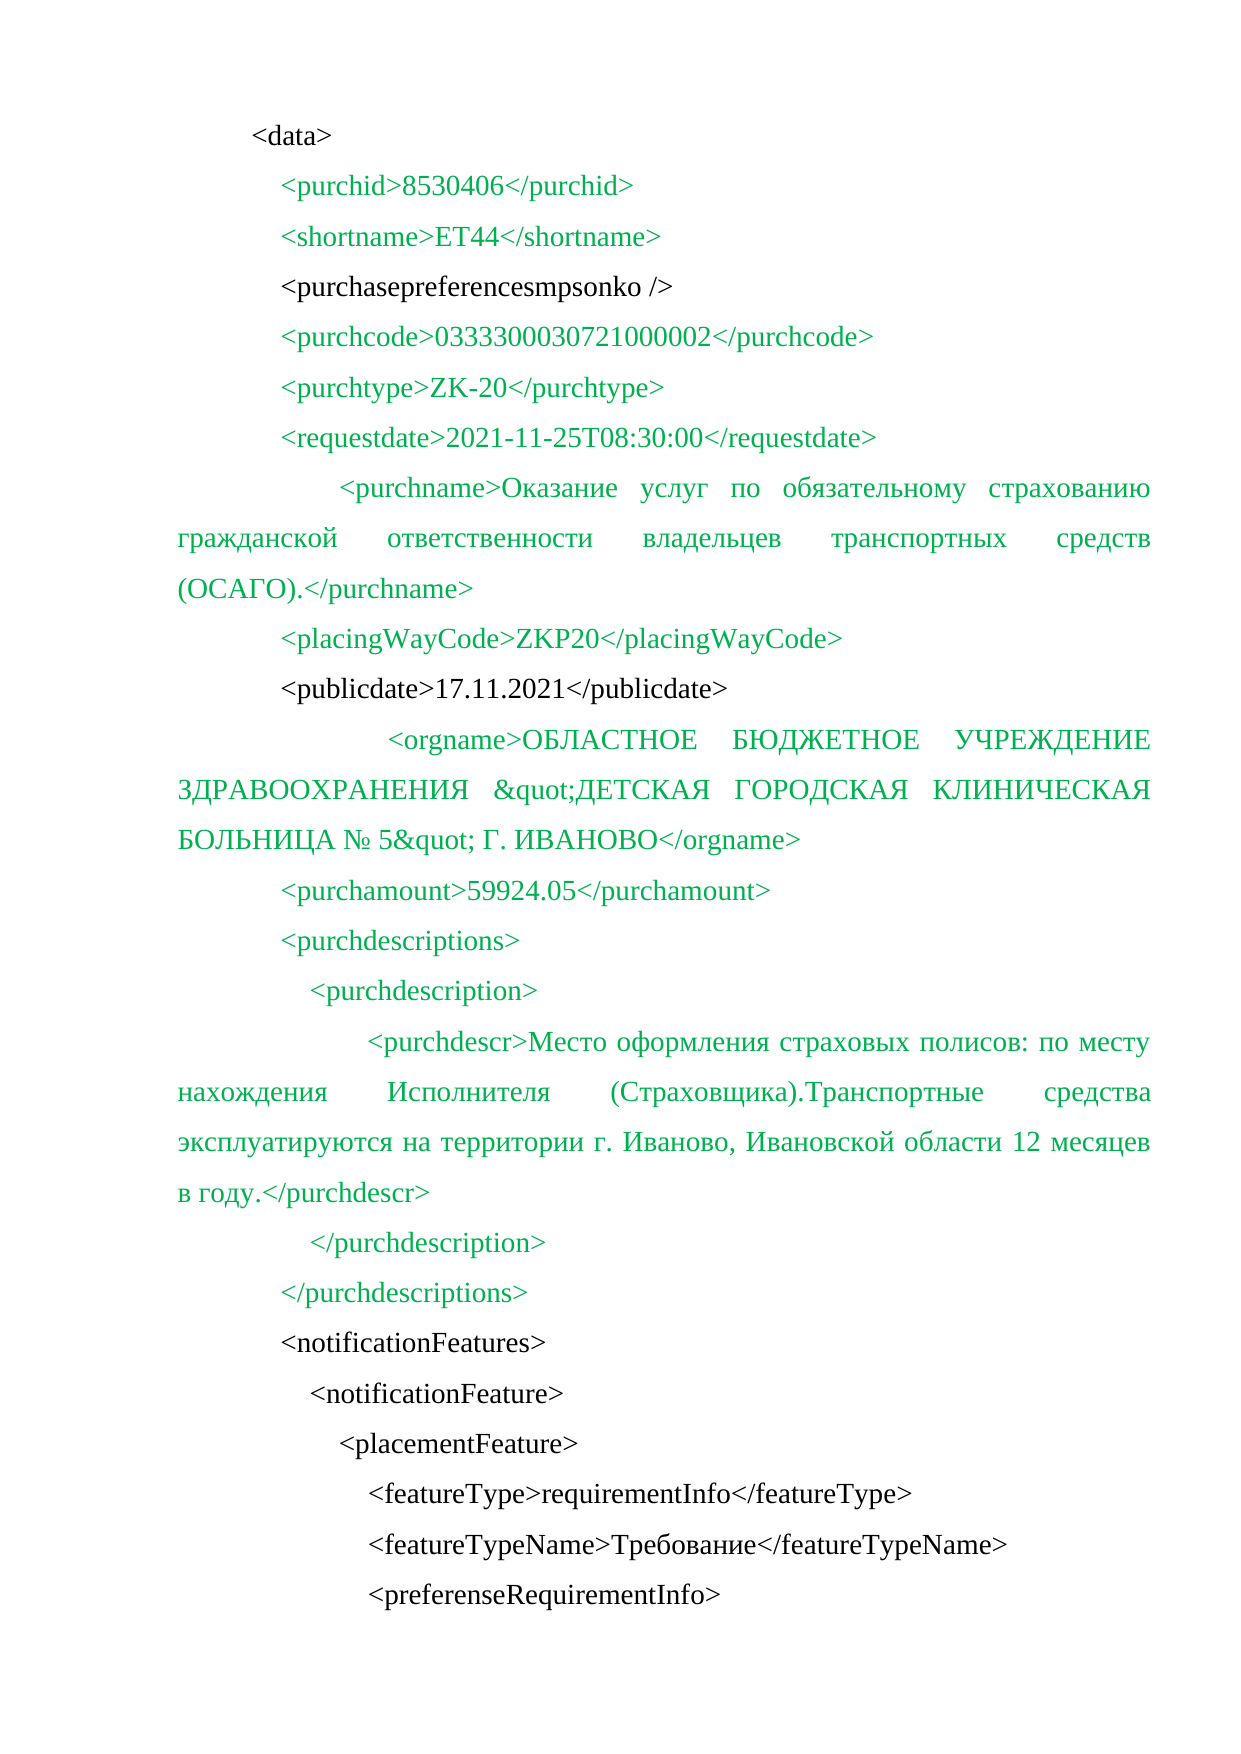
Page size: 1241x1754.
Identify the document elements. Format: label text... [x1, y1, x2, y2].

text <placementFeature> [177, 1426, 1152, 1460]
text <purchcode>0333300030721000002</purchcode> [177, 319, 1152, 353]
text <purchasepreferencesmpsonko /> [177, 269, 1152, 303]
text <featureType>requirementInfo</featureType> [177, 1477, 1152, 1510]
text <purchid>8530406</purchid> [177, 168, 1152, 202]
text <requestdate>2021-11-25T08:30:00</requestdate> [177, 420, 1152, 453]
text <publicdate>17.11.2021</publicdate> [177, 672, 1152, 705]
text <purchname>Оказание услуг по обязательному страхованию гражданской ответственности владельцев транспортных средств (ОСАГО).</purchname> [177, 470, 1152, 604]
text <purchdescr>Место оформления страховых полисов: по месту нахождения Исполнителя (Страховщика).Транспортные средства эксплуатируются на территории г. Иваново, Ивановской области 12 месяцев в году.</purchdescr> [177, 1024, 1152, 1208]
text <placingWayCode>ZKP20</placingWayCode> [177, 621, 1152, 655]
text <preferenseRequirementInfo> [177, 1577, 1152, 1611]
text <shortname>ET44</shortname> [177, 219, 1152, 252]
text <purchdescriptions> [177, 923, 1152, 957]
text <notificationFeatures> [177, 1326, 1152, 1359]
text <purchtype>ZK-20</purchtype> [177, 370, 1152, 403]
text <orgname>ОБЛАСТНОЕ БЮДЖЕТНОЕ УЧРЕЖДЕНИЕ ЗДРАВООХРАНЕНИЯ &quot;ДЕТСКАЯ ГОРОДСКАЯ КЛИНИЧЕСКАЯ БОЛЬНИЦА № 5&quot; Г. ИВАНОВО</orgname> [177, 722, 1152, 856]
text </purchdescriptions> [177, 1275, 1152, 1309]
text <notificationFeature> [177, 1376, 1152, 1409]
text </purchdescription> [177, 1225, 1152, 1258]
text <purchdescription> [177, 973, 1152, 1007]
text <featureTypeName>Требование</featureTypeName> [177, 1527, 1152, 1560]
text <purchamount>59924.05</purchamount> [177, 873, 1152, 906]
text <data> [177, 118, 1152, 152]
